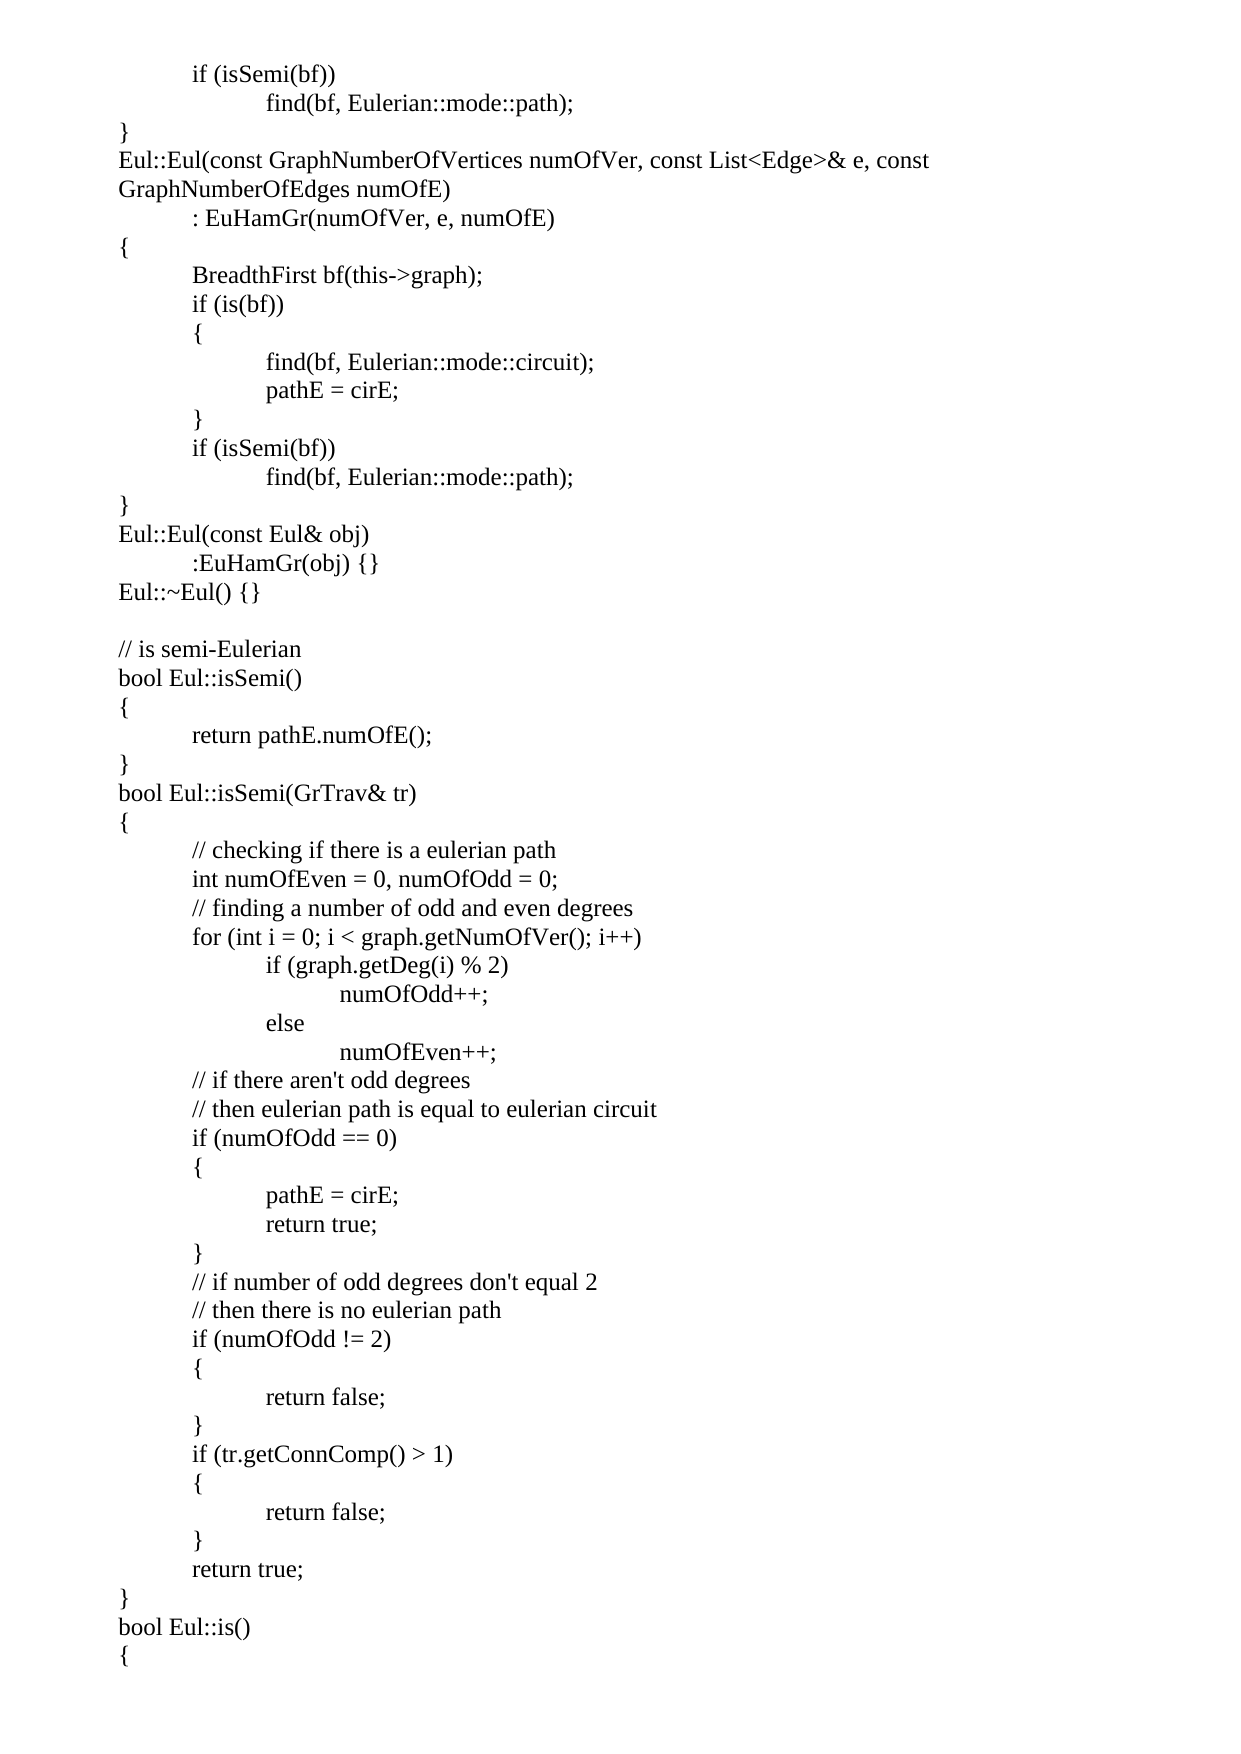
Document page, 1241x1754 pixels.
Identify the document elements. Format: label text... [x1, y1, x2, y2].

text if (isSemi(bf)) [118, 433, 1152, 462]
text :EuHamGr(obj) {} [118, 548, 1152, 577]
text find(bf, Eulerian::mode::circuit); [118, 347, 1152, 375]
text if (numOfOdd != 2) [118, 1324, 1152, 1353]
text pathE = cirE; [118, 375, 1152, 404]
text find(bf, Eulerian::mode::path); [118, 88, 1152, 117]
text { [118, 318, 1152, 347]
text // if number of odd degrees don't equal 2 [118, 1267, 1152, 1295]
text // then there is no eulerian path [118, 1295, 1152, 1324]
text } [118, 1525, 1152, 1554]
text BreadthFirst bf(this->graph); [118, 260, 1152, 289]
text if (numOfOdd == 0) [118, 1123, 1152, 1152]
text return false; [118, 1497, 1152, 1525]
text } [118, 749, 1152, 778]
text if (isSemi(bf)) [118, 59, 1152, 88]
text bool Eul::isSemi() [118, 663, 1152, 692]
text { [118, 1152, 1152, 1180]
text } [118, 1238, 1152, 1267]
text return true; [118, 1209, 1152, 1238]
text // is semi-Eulerian [118, 634, 1152, 663]
text numOfOdd++; [118, 979, 1152, 1008]
text } [118, 404, 1152, 433]
text { [118, 807, 1152, 835]
text { [118, 1468, 1152, 1497]
text if (graph.getDeg(i) % 2) [118, 950, 1152, 979]
text { [118, 1353, 1152, 1382]
text return false; [118, 1382, 1152, 1410]
text Eul::Eul(const GraphNumberOfVertices numOfVer, const List<Edge>& e, const GraphNumberOfEdges numOfE) [118, 145, 1152, 203]
text Eul::~Eul() {} [118, 577, 1152, 605]
text // if there aren't odd degrees [118, 1065, 1152, 1094]
text // checking if there is a eulerian path [118, 835, 1152, 864]
text bool Eul::isSemi(GrTrav& tr) [118, 778, 1152, 807]
text // finding a number of odd and even degrees [118, 893, 1152, 922]
text { [118, 232, 1152, 260]
text } [118, 1410, 1152, 1439]
text bool Eul::is() [118, 1612, 1152, 1640]
text if (is(bf)) [118, 289, 1152, 318]
text if (tr.getConnComp() > 1) [118, 1439, 1152, 1468]
text return true; [118, 1554, 1152, 1583]
text { [118, 692, 1152, 720]
text } [118, 117, 1152, 145]
text return pathE.numOfE(); [118, 720, 1152, 749]
text } [118, 490, 1152, 519]
text int numOfEven = 0, numOfOdd = 0; [118, 864, 1152, 893]
text Eul::Eul(const Eul& obj) [118, 519, 1152, 548]
text : EuHamGr(numOfVer, e, numOfE) [118, 203, 1152, 232]
text pathE = cirE; [118, 1180, 1152, 1209]
text { [118, 1640, 1152, 1669]
text find(bf, Eulerian::mode::path); [118, 462, 1152, 490]
text numOfEven++; [118, 1037, 1152, 1065]
text for (int i = 0; i < graph.getNumOfVer(); i++) [118, 922, 1152, 950]
text } [118, 1583, 1152, 1612]
text else [118, 1008, 1152, 1037]
text // then eulerian path is equal to eulerian circuit [118, 1094, 1152, 1123]
